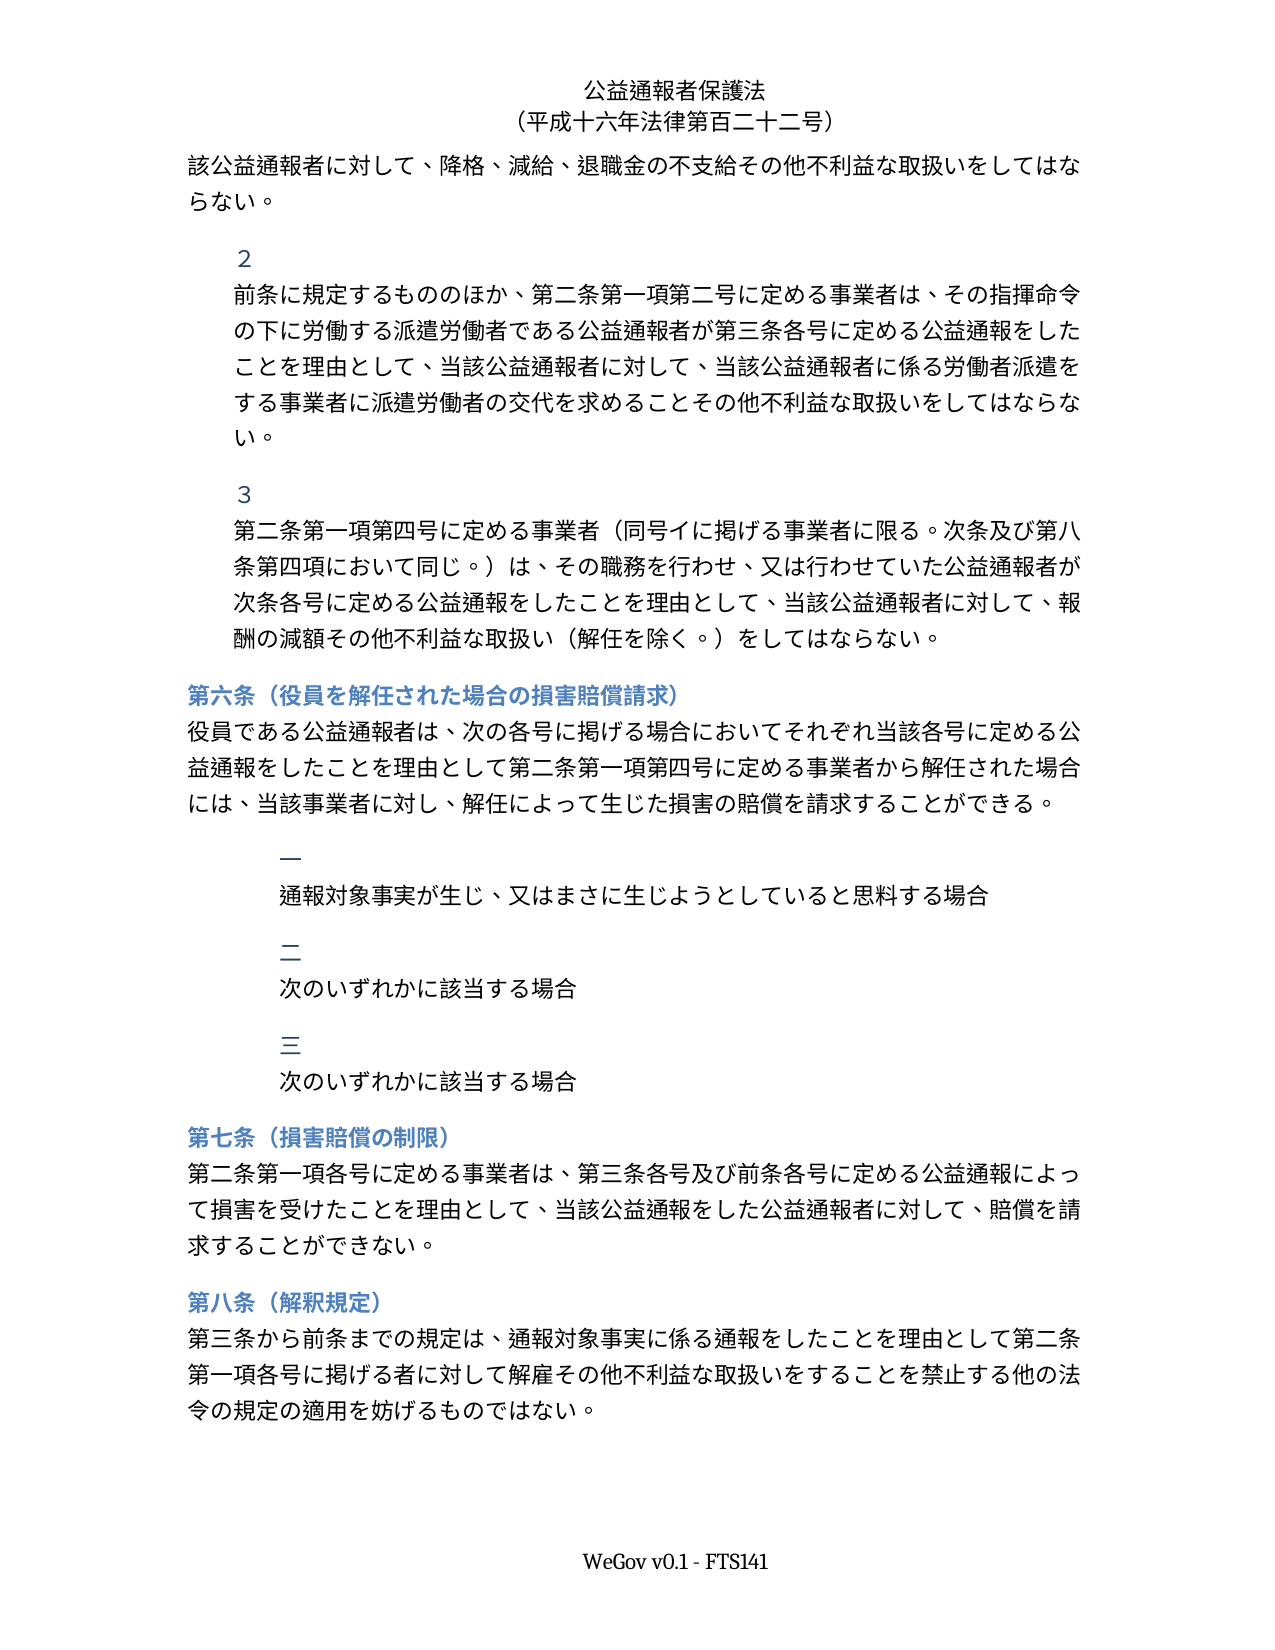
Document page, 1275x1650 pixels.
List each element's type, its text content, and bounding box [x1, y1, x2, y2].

subtitle 第七条（損害賠償の制限） [187, 1122, 1087, 1154]
text 前条に規定するもののほか、第二条第一項第二号に定める事業者は、その指揮命令の下に労働する派遣労働者である公益通報者が第三条各号に定める公益通報をしたことを理由として、当該公益通報者に対して、当該公益通報者に係る労働者派遣をする事業者に派遣労働者の交代を求めることその他不利益な取扱いをしてはならない。 [233, 279, 1087, 454]
text 第三条に規定するもののほか、第二条第一項第一号に定める事業者は、その使用し、又は使用していた公益通報者が第三条各号に定める公益通報をしたことを理由として、当該公益通報者に対して、降格、減給、退職金の不支給その他不利益な取扱いをしてはならない。 [187, 150, 1087, 217]
subtitle ２ [233, 243, 1087, 274]
text 第二条第一項第四号に定める事業者（同号イに掲げる事業者に限る。次条及び第八条第四項において同じ。）は、その職務を行わせ、又は行わせていた公益通報者が次条各号に定める公益通報をしたことを理由として、当該公益通報者に対して、報酬の減額その他不利益な取扱い（解任を除く。）をしてはならない。 [233, 515, 1087, 654]
text 次のいずれかに該当する場合 [279, 973, 1087, 1004]
text 次のいずれかに該当する場合 [279, 1066, 1087, 1097]
subtitle 一 [279, 844, 1087, 876]
subtitle 第六条（役員を解任された場合の損害賠償請求） [187, 680, 1087, 711]
text 第三条から前条までの規定は、通報対象事実に係る通報をしたことを理由として第二条第一項各号に掲げる者に対して解雇その他不利益な取扱いをすることを禁止する他の法令の規定の適用を妨げるものではない。 [187, 1323, 1087, 1426]
text 第二条第一項各号に定める事業者は、第三条各号及び前条各号に定める公益通報によって損害を受けたことを理由として、当該公益通報をした公益通報者に対して、賠償を請求することができない。 [187, 1158, 1087, 1261]
subtitle ３ [233, 479, 1087, 510]
text 役員である公益通報者は、次の各号に掲げる場合においてそれぞれ当該各号に定める公益通報をしたことを理由として第二条第一項第四号に定める事業者から解任された場合には、当該事業者に対し、解任によって生じた損害の賠償を請求することができる。 [187, 716, 1087, 819]
subtitle 三 [279, 1030, 1087, 1061]
subtitle 第八条（解釈規定） [187, 1287, 1087, 1318]
subtitle 二 [279, 937, 1087, 968]
text 通報対象事実が生じ、又はまさに生じようとしていると思料する場合 [279, 880, 1087, 911]
